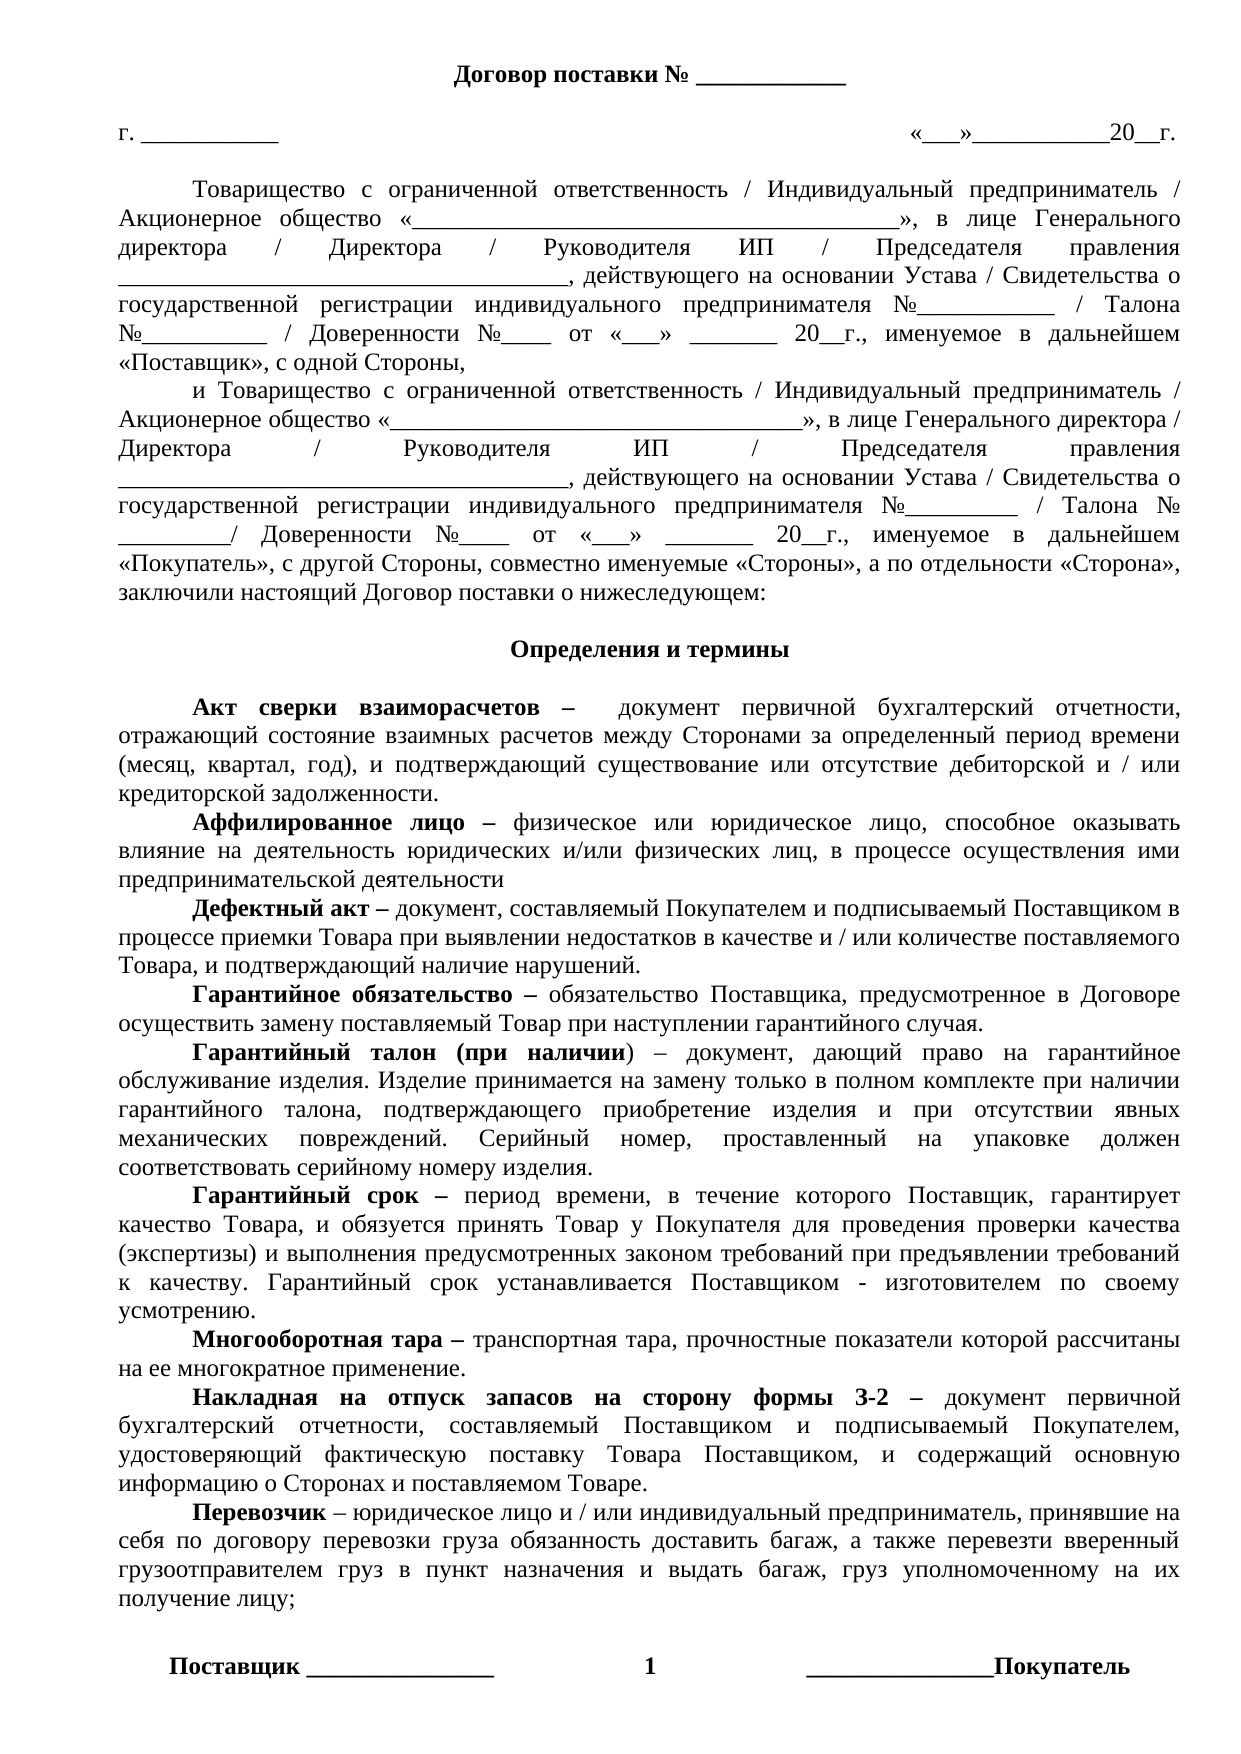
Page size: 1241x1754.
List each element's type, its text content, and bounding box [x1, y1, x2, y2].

text Договор поставки № ____________ [118, 59, 1181, 88]
text Многооборотная тара – транспортная тара, прочностные показатели которой рассчитаны на ее многократное применение. [118, 1324, 1181, 1382]
text Гарантийный талон (при наличии) – документ, дающий право на гарантийное обслуживание изделия. Изделие принимается на замену только в полном комплекте при наличии гарантийного талона, подтверждающего приобретение изделия и при отсутствии явных механических повреждений. Серийный номер, проставленный на упаковке должен соответствовать серийному номеру изделия. [118, 1037, 1181, 1180]
text Накладная на отпуск запасов на сторону формы З-2 – документ первичной бухгалтерский отчетности, составляемый Поставщиком и подписываемый Покупателем, удостоверяющий фактическую поставку Товара Поставщиком, и содержащий основную информацию о Сторонах и поставляемом Товаре. [118, 1382, 1181, 1497]
text г. ___________ «___»___________20__г. [118, 117, 1181, 145]
text Гарантийное обязательство – обязательство Поставщика, предусмотренное в Договоре осуществить замену поставляемый Товар при наступлении гарантийного случая. [118, 979, 1181, 1037]
text Акт сверки взаиморасчетов – документ первичной бухгалтерский отчетности, отражающий состояние взаимных расчетов между Сторонами за определенный период времени (месяц, квартал, год), и подтверждающий существование или отсутствие дебиторской и / или кредиторской задолженности. [118, 692, 1181, 807]
text Гарантийный срок – период времени, в течение которого Поставщик, гарантирует качество Товара, и обязуется принять Товар у Покупателя для проведения проверки качества (экспертизы) и выполнения предусмотренных законом требований при предъявлении требований к качеству. Гарантийный срок устанавливается Поставщиком - изготовителем по своему усмотрению. [118, 1180, 1181, 1324]
text и Товарищество с ограниченной ответственность / Индивидуальный предприниматель / Акционерное общество «_________________________________», в лице Генерального директора / Директора / Руководителя ИП / Председателя правления ____________________________________, действующего на основании Устава / Свидетельства о государственной регистрации индивидуального предпринимателя №_________ / Талона № _________/ Доверенности №____ от «___» _______ 20__г., именуемое в дальнейшем «Покупатель», с другой Стороны, совместно именуемые «Стороны», а по отдельности «Сторона», заключили настоящий Договор поставки о нижеследующем: [118, 375, 1181, 605]
text Определения и термины [118, 634, 1181, 663]
text Товарищество с ограниченной ответственность / Индивидуальный предприниматель / Акционерное общество «_______________________________________», в лице Генерального директора / Директора / Руководителя ИП / Председателя правления ____________________________________, действующего на основании Устава / Свидетельства о государственной регистрации индивидуального предпринимателя №___________ / Талона №__________ / Доверенности №____ от «___» _______ 20__г., именуемое в дальнейшем «Поставщик», с одной Стороны, [118, 174, 1181, 375]
text Аффилированное лицо – физическое или юридическое лицо, способное оказывать влияние на деятельность юридических и/или физических лиц, в процессе осуществления ими предпринимательской деятельности [118, 807, 1181, 893]
text Дефектный акт – документ, составляемый Покупателем и подписываемый Поставщиком в процессе приемки Товара при выявлении недостатков в качестве и / или количестве поставляемого Товара, и подтверждающий наличие нарушений. [118, 893, 1181, 979]
text Перевозчик – юридическое лицо и / или индивидуальный предприниматель, принявшие на себя по договору перевозки груза обязанность доставить багаж, а также перевезти вверенный грузоотправителем груз в пункт назначения и выдать багаж, груз уполномоченному на их получение лицу; [118, 1497, 1181, 1612]
